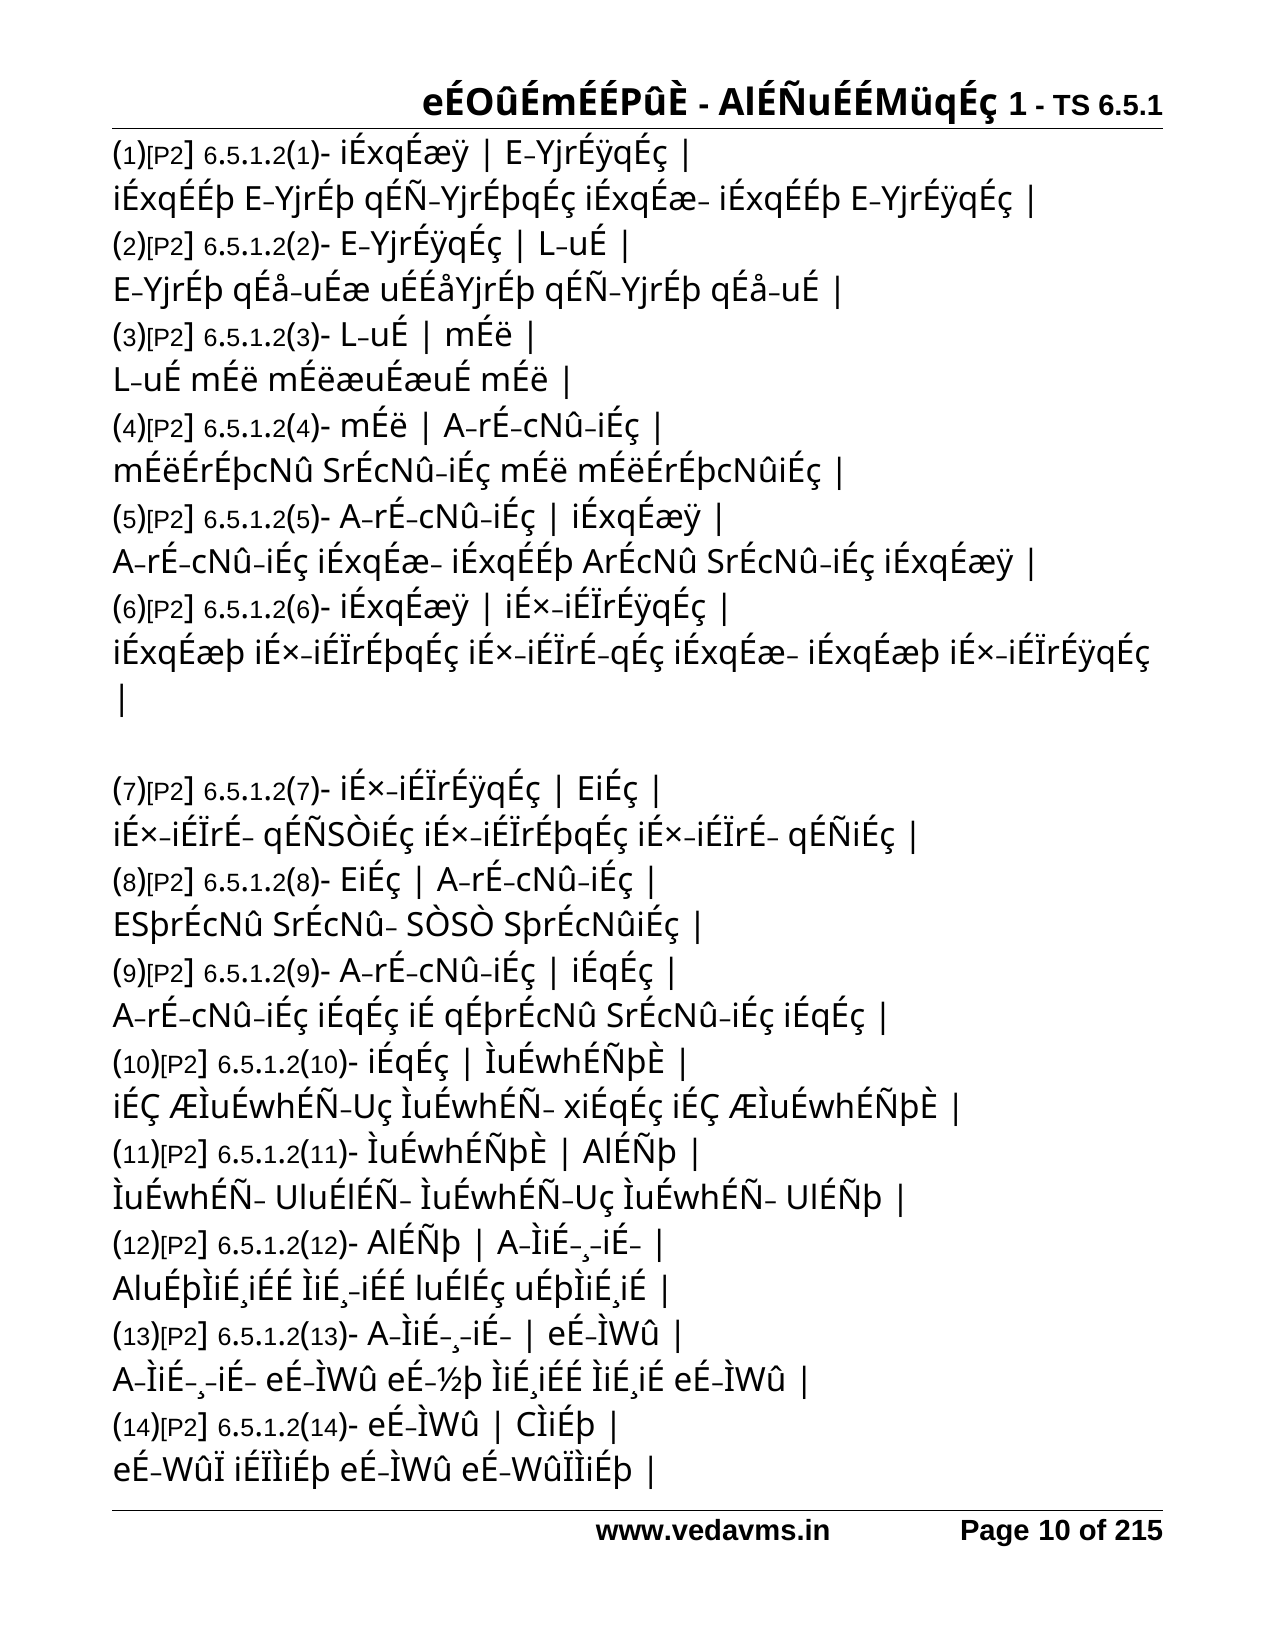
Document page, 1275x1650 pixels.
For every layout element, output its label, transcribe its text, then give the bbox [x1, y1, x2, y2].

text ÌuÉwhÉÑ– UluÉlÉÑ– ÌuÉwhÉÑ–Uç ÌuÉwhÉÑ– UlÉÑþ | [112, 1174, 1163, 1219]
text A–ÌiÉ–¸–iÉ– eÉ–ÌWû eÉ–½þ ÌiÉ¸iÉÉ ÌiÉ¸iÉ eÉ–ÌWû | [112, 1355, 1163, 1401]
text (12)[P2] 6.5.1.2(12)- AlÉÑþ | A–ÌiÉ–¸–iÉ– | [112, 1219, 1163, 1264]
text iÉxqÉÉþ E–YjrÉþ qÉÑ–YjrÉþqÉç iÉxqÉæ– iÉxqÉÉþ E–YjrÉÿqÉç | [112, 174, 1163, 220]
text (13)[P2] 6.5.1.2(13)- A–ÌiÉ–¸–iÉ– | eÉ–ÌWû | [112, 1310, 1163, 1355]
text A–rÉ–cNû–iÉç iÉqÉç iÉ qÉþrÉcNû SrÉcNû–iÉç iÉqÉç | [112, 992, 1163, 1037]
text (2)[P2] 6.5.1.2(2)- E–YjrÉÿqÉç | L–uÉ | [112, 220, 1163, 265]
text (6)[P2] 6.5.1.2(6)- iÉxqÉæÿ | iÉ×–iÉÏrÉÿqÉç | [112, 583, 1163, 629]
text mÉëÉrÉþcNû SrÉcNû–iÉç mÉë mÉëÉrÉþcNûiÉç | [112, 447, 1163, 492]
text (14)[P2] 6.5.1.2(14)- eÉ–ÌWû | CÌiÉþ | [112, 1401, 1163, 1446]
text (9)[P2] 6.5.1.2(9)- A–rÉ–cNû–iÉç | iÉqÉç | [112, 947, 1163, 992]
text ESþrÉcNû SrÉcNû– SÒSÒ SþrÉcNûiÉç | [112, 901, 1163, 947]
text (10)[P2] 6.5.1.2(10)- iÉqÉç | ÌuÉwhÉÑþÈ | [112, 1037, 1163, 1083]
text (7)[P2] 6.5.1.2(7)- iÉ×–iÉÏrÉÿqÉç | EiÉç | [112, 765, 1163, 810]
text iÉ×–iÉÏrÉ– qÉÑSÒiÉç iÉ×–iÉÏrÉþqÉç iÉ×–iÉÏrÉ– qÉÑiÉç | [112, 810, 1163, 856]
text (3)[P2] 6.5.1.2(3)- L–uÉ | mÉë | [112, 311, 1163, 356]
text L–uÉ mÉë mÉëæuÉæuÉ mÉë | [112, 356, 1163, 402]
text A–rÉ–cNû–iÉç iÉxqÉæ– iÉxqÉÉþ ArÉcNû SrÉcNû–iÉç iÉxqÉæÿ | [112, 538, 1163, 583]
text (8)[P2] 6.5.1.2(8)- EiÉç | A–rÉ–cNû–iÉç | [112, 856, 1163, 901]
text AluÉþÌiÉ¸iÉÉ ÌiÉ¸–iÉÉ luÉlÉç uÉþÌiÉ¸iÉ | [112, 1264, 1163, 1310]
text E–YjrÉþ qÉå–uÉæ uÉÉåYjrÉþ qÉÑ–YjrÉþ qÉå–uÉ | [112, 265, 1163, 311]
text (1)[P2] 6.5.1.2(1)- iÉxqÉæÿ | E–YjrÉÿqÉç | [112, 129, 1163, 174]
text (11)[P2] 6.5.1.2(11)- ÌuÉwhÉÑþÈ | AlÉÑþ | [112, 1128, 1163, 1174]
text iÉxqÉæþ iÉ×–iÉÏrÉþqÉç iÉ×–iÉÏrÉ–qÉç iÉxqÉæ– iÉxqÉæþ iÉ×–iÉÏrÉÿqÉç | [112, 629, 1163, 719]
text eÉ–WûÏ iÉÏÌiÉþ eÉ–ÌWû eÉ–WûÏÌiÉþ | [112, 1446, 1163, 1492]
text (4)[P2] 6.5.1.2(4)- mÉë | A–rÉ–cNû–iÉç | [112, 402, 1163, 447]
text iÉÇ ÆÌuÉwhÉÑ–Uç ÌuÉwhÉÑ– xiÉqÉç iÉÇ ÆÌuÉwhÉÑþÈ | [112, 1083, 1163, 1128]
text (5)[P2] 6.5.1.2(5)- A–rÉ–cNû–iÉç | iÉxqÉæÿ | [112, 492, 1163, 538]
